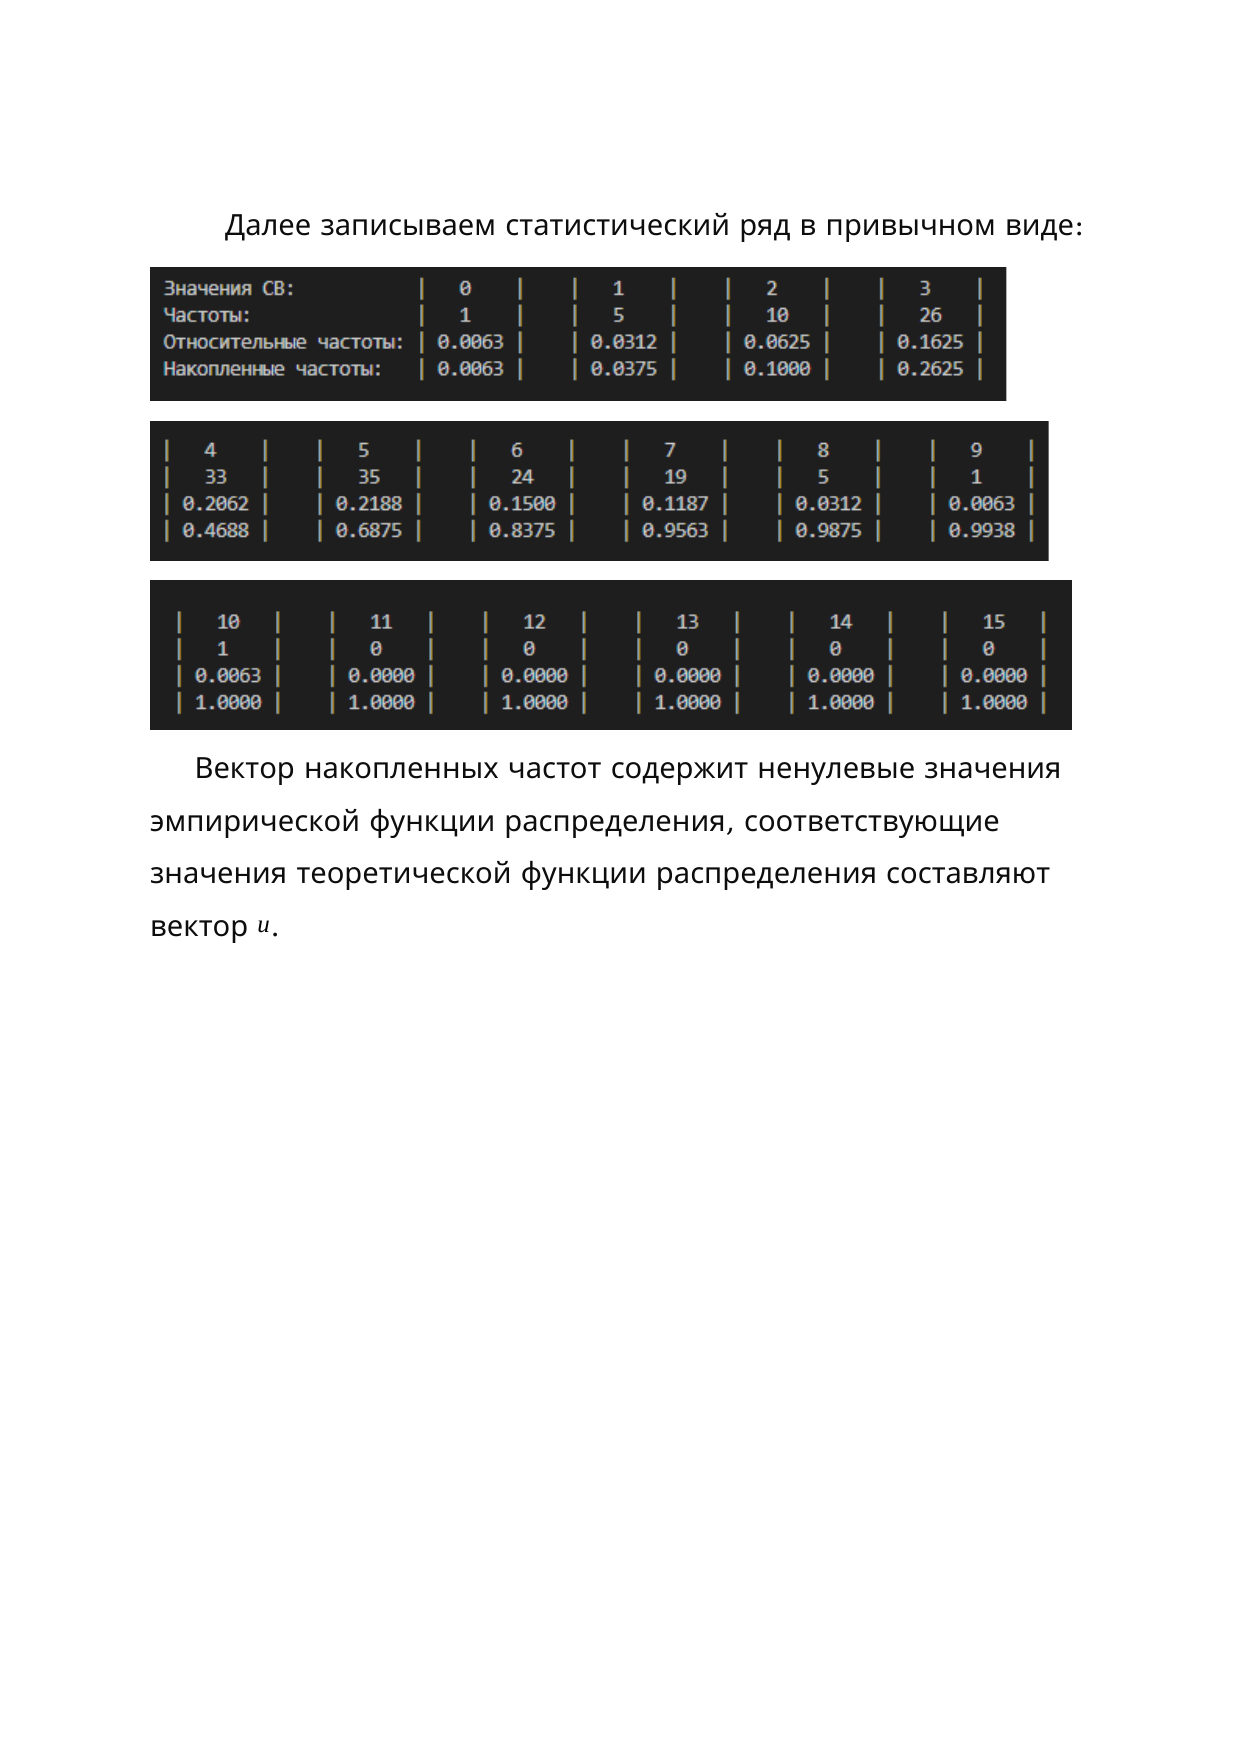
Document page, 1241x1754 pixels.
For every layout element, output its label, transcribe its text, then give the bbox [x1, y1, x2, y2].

picture [150, 267, 1007, 401]
text Вектор накопленных частот содержит ненулевые значения эмпирической функции распределения, соответствующие значения теоретической функции распределения составляют вектор . [150, 750, 1090, 942]
text Далее записываем статистический ряд в привычном виде: [225, 207, 1090, 242]
picture [150, 580, 1072, 730]
picture [150, 421, 1049, 561]
